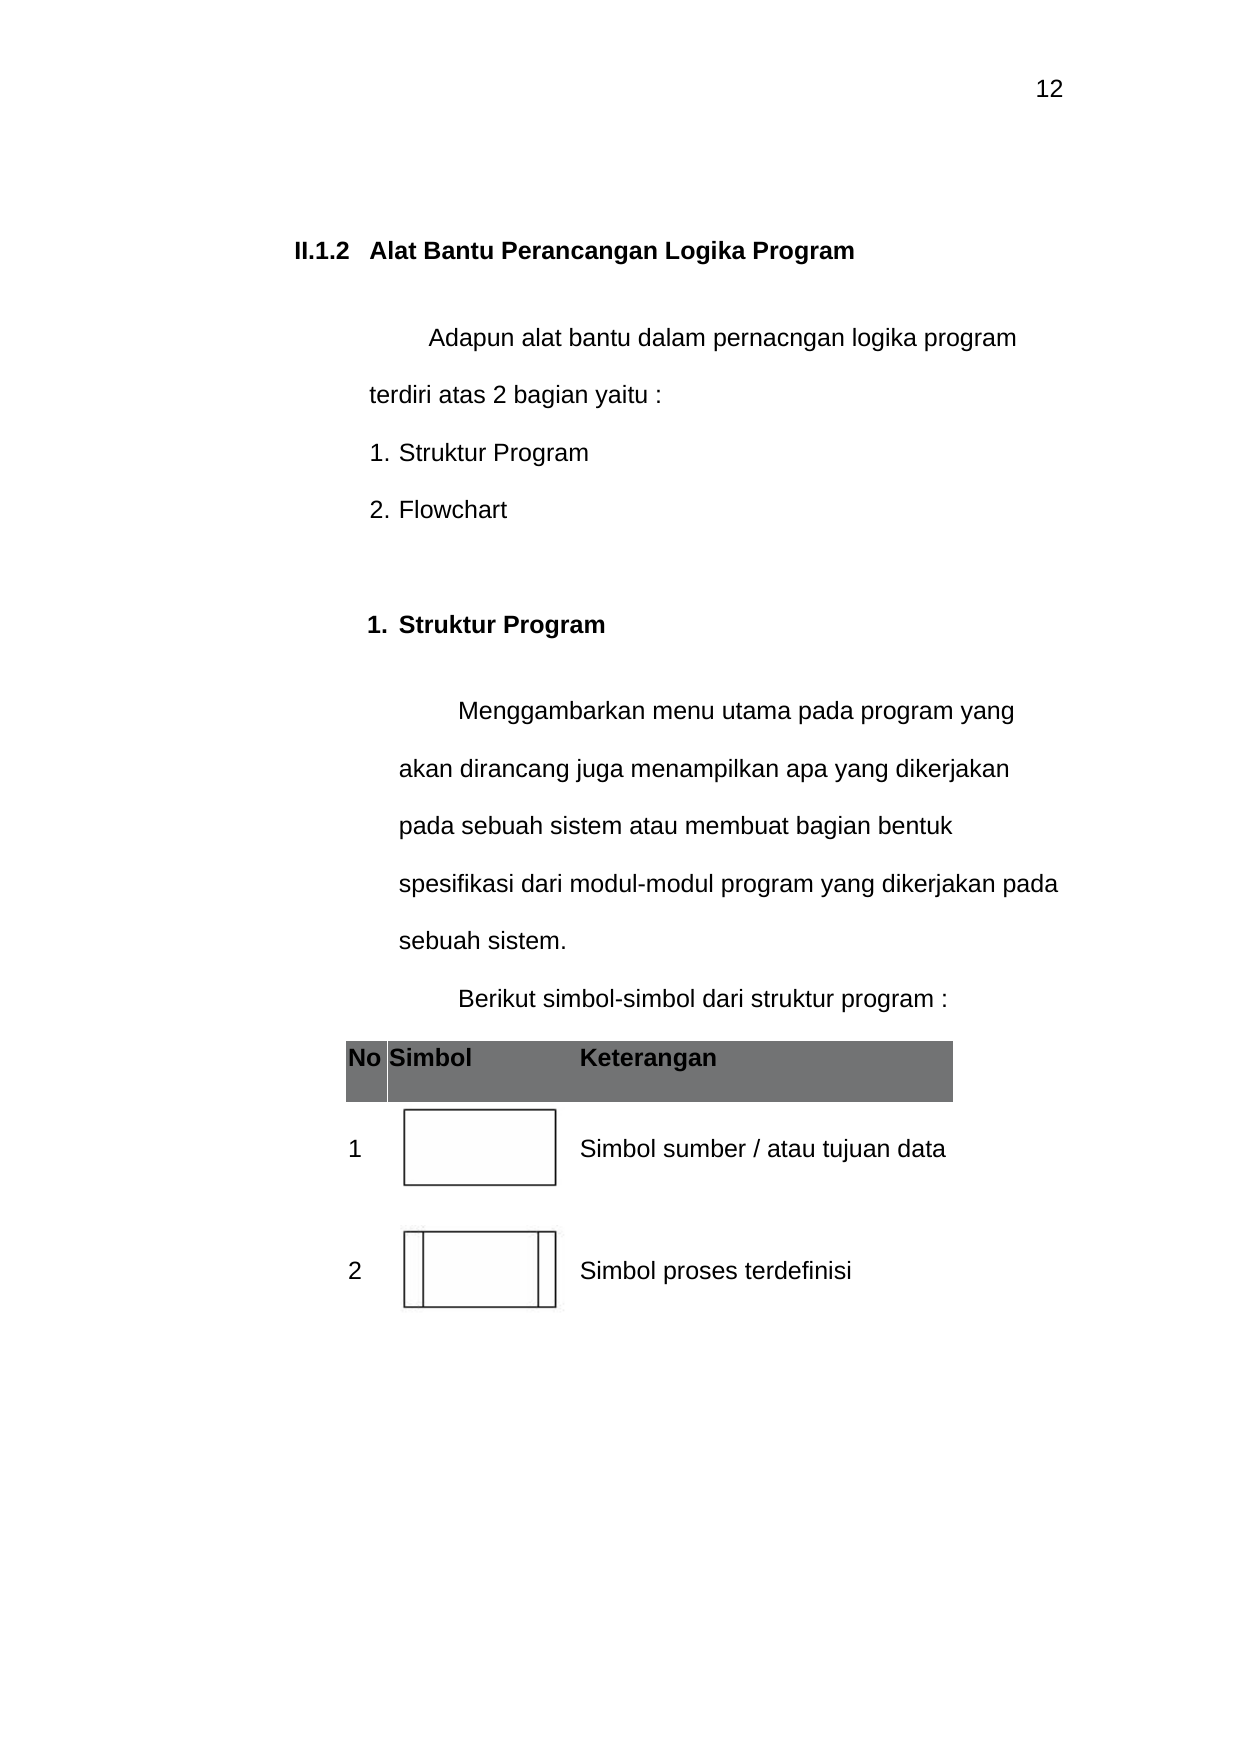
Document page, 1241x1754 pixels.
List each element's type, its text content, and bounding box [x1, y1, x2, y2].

text Menggambarkan menu utama pada program yang akan dirancang juga menampilkan apa yang dikerjakan pada sebuah sistem atau membuat bagian bentuk spesifikasi dari modul-modul program yang dikerjakan pada sebuah sistem. [399, 696, 1063, 955]
table_cell [388, 1224, 578, 1346]
list Struktur Program [369, 437, 1063, 466]
list Flowchart [369, 495, 1063, 524]
picture [388, 1103, 574, 1194]
table_cell 2 [346, 1224, 387, 1346]
text Adapun alat bantu dalam pernacngan logika program terdiri atas 2 bagian yaitu : [369, 322, 1063, 409]
table_cell 1 [346, 1102, 387, 1224]
list Struktur Program [367, 610, 1063, 639]
table_header No [346, 1041, 387, 1102]
table_cell Simbol proses terdefinisi [578, 1224, 953, 1346]
picture [388, 1225, 574, 1316]
text Berikut simbol-simbol dari struktur program : [399, 984, 1063, 1012]
table_cell Simbol sumber / atau tujuan data [578, 1102, 953, 1224]
table_header Keterangan [578, 1041, 953, 1102]
list Alat Bantu Perancangan Logika Program [294, 236, 1063, 265]
table_header Simbol [388, 1041, 578, 1102]
table_cell [388, 1102, 578, 1224]
